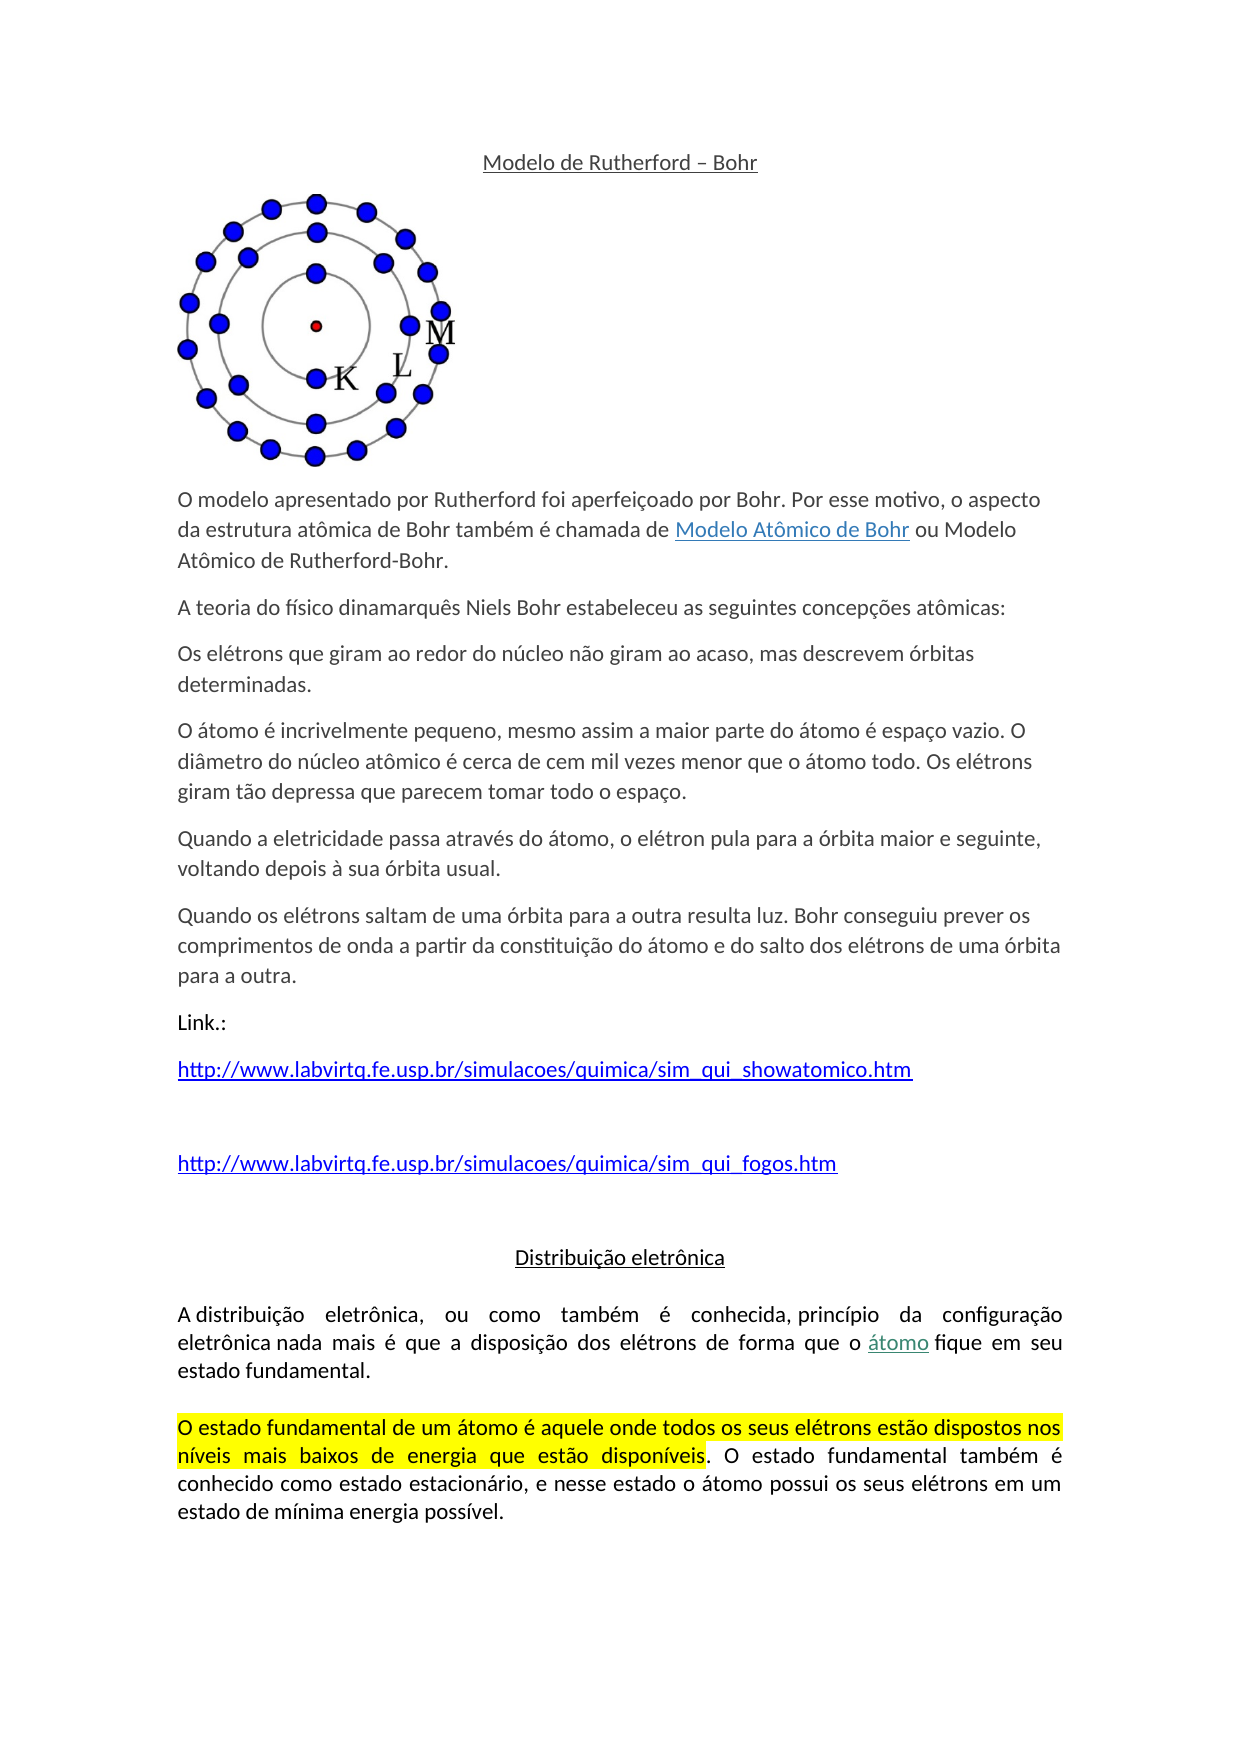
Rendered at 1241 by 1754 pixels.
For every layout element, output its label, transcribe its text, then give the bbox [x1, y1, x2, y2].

picture [177, 194, 459, 467]
text Modelo de Rutherford – Bohr [177, 148, 1063, 176]
text Quando a eletricidade passa através do átomo, o elétron pula para a órbita maior e seguinte, voltando depois à sua órbita usual. [177, 824, 1063, 882]
text O átomo é incrivelmente pequeno, mesmo assim a maior parte do átomo é espaço vazio. O diâmetro do núcleo atômico é cerca de cem mil vezes menor que o átomo todo. Os elétrons giram tão depressa que parecem tomar todo o espaço. [177, 717, 1063, 805]
text Link.: [177, 1008, 1063, 1036]
text O modelo apresentado por Rutherford foi aperfeiçoado por Bohr. Por esse motivo, o aspecto da estrutura atômica de Bohr também é chamada de Modelo Atômico de Bohr ou Modelo Atômico de Rutherford-Bohr. [177, 485, 1063, 574]
text A distribuição eletrônica, ou como também é conhecida, princípio da configuração eletrônica nada mais é que a disposição dos elétrons de forma que o átomo fique em seu estado fundamental. [177, 1300, 1063, 1384]
text Os elétrons que giram ao redor do núcleo não giram ao acaso, mas descrevem órbitas determinadas. [177, 639, 1063, 698]
text O estado fundamental de um átomo é aquele onde todos os seus elétrons estão dispostos nos níveis mais baixos de energia que estão disponíveis. O estado fundamental também é conhecido como estado estacionário, e nesse estado o átomo possui os seus elétrons em um estado de mínima energia possível. [177, 1441, 1063, 1525]
text http://www.labvirtq.fe.usp.br/simulacoes/quimica/sim_qui_showatomico.htm [177, 1055, 1063, 1083]
text http://www.labvirtq.fe.usp.br/simulacoes/quimica/sim_qui_fogos.htm [177, 1149, 1063, 1177]
text A teoria do físico dinamarquês Niels Bohr estabeleceu as seguintes concepções atômicas: [177, 593, 1063, 621]
text Distribuição eletrônica [177, 1243, 1063, 1271]
text Quando os elétrons saltam de uma órbita para a outra resulta luz. Bohr conseguiu prever os comprimentos de onda a partir da constituição do átomo e do salto dos elétrons de uma órbita para a outra. [177, 901, 1063, 989]
